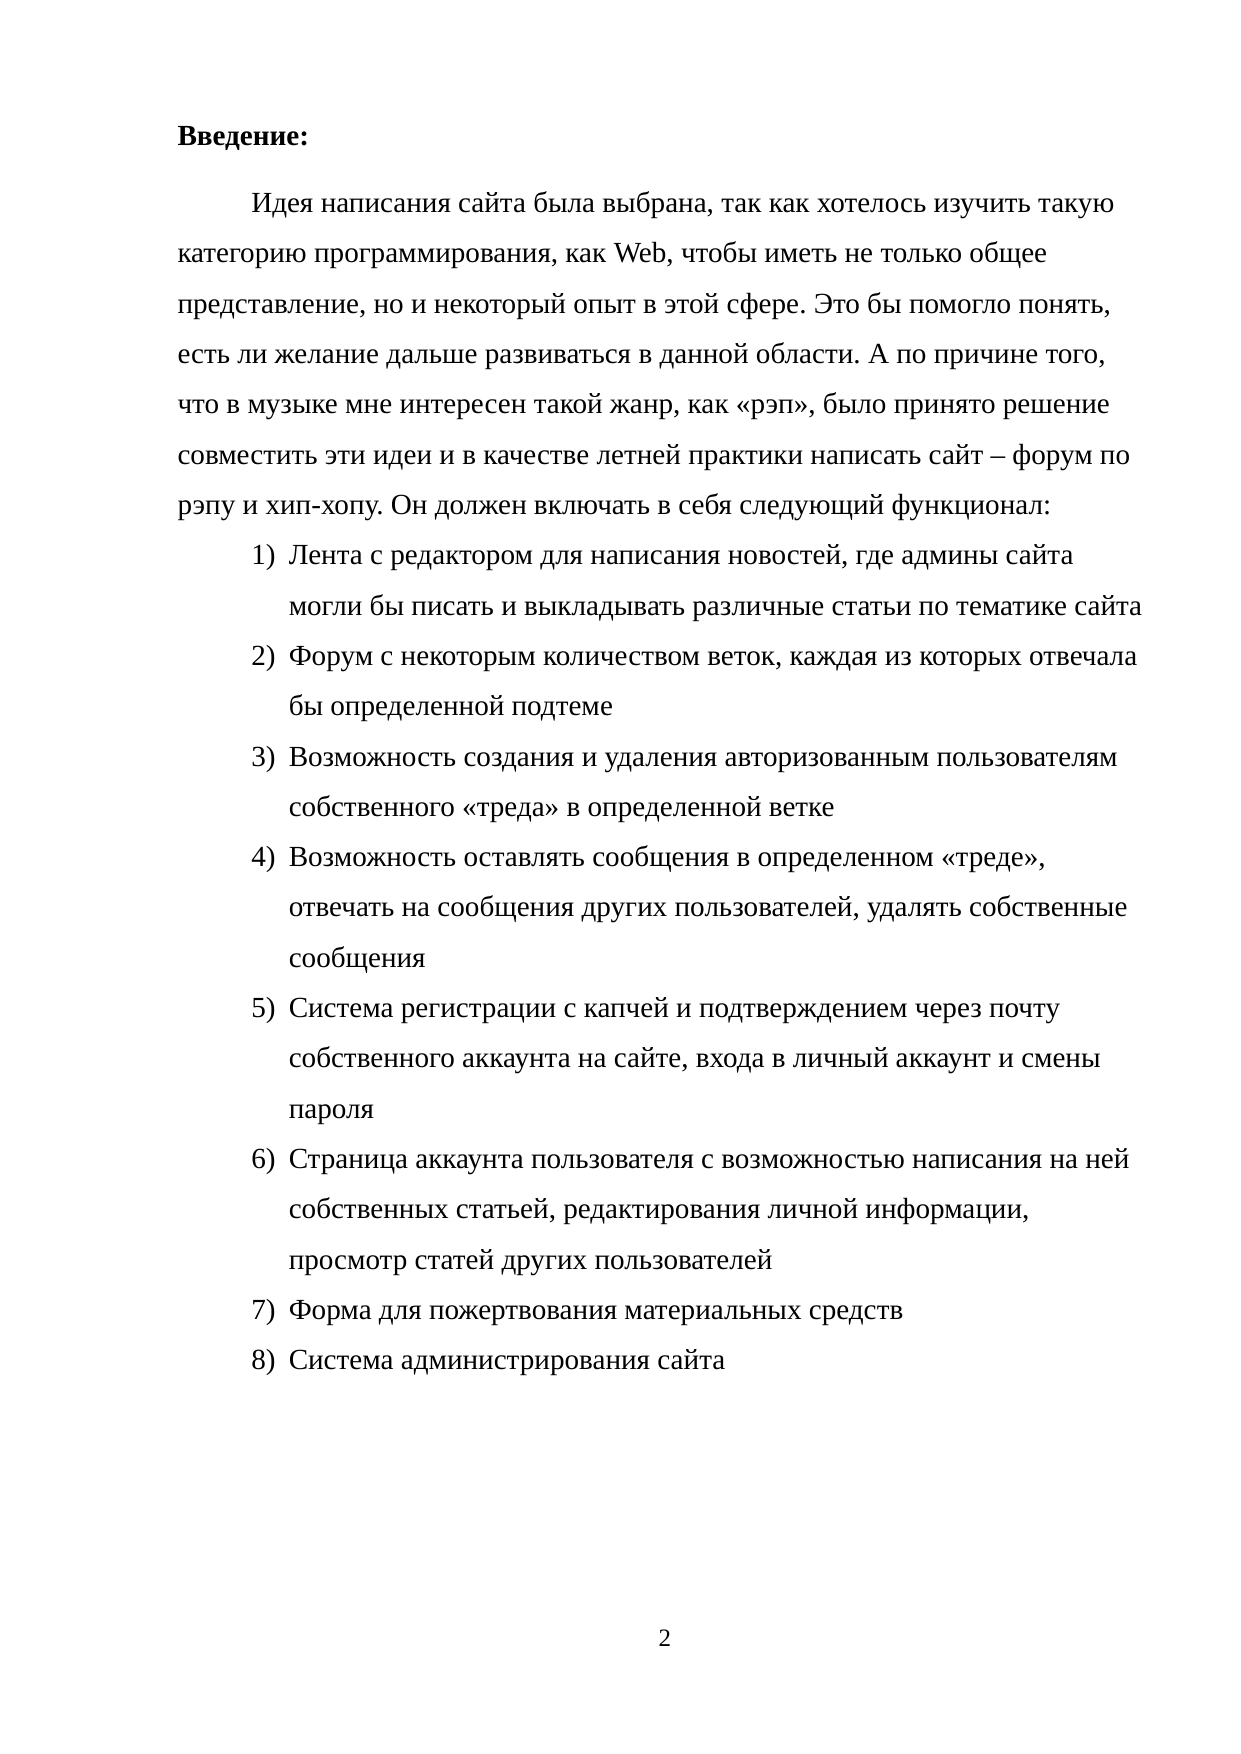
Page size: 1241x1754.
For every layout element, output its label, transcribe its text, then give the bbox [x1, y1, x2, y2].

list Возможность оставлять сообщения в определенном «треде», отвечать на сообщения других пользователей, удалять собственные сообщения [251, 839, 1152, 973]
text Идея написания сайта была выбрана, так как хотелось изучить такую категорию программирования, как Web, чтобы иметь не только общее представление, но и некоторый опыт в этой сфере. Это бы помогло понять, есть ли желание дальше развиваться в данной области. А по причине того, что в музыке мне интересен такой жанр, как «рэп», было принято решение совместить эти идеи и в качестве летней практики написать сайт – форум по рэпу и хип-хопу. Он должен включать в себя следующий функционал: [177, 185, 1152, 521]
list Система администрирования сайта [251, 1342, 1152, 1376]
list Лента с редактором для написания новостей, где админы сайта могли бы писать и выкладывать различные статьи по тематике сайта [251, 537, 1152, 621]
list Возможность создания и удаления авторизованным пользователям собственного «треда» в определенной ветке [251, 739, 1152, 822]
list Форум с некоторым количеством веток, каждая из которых отвечала бы определенной подтеме [251, 638, 1152, 722]
text Введение: [177, 118, 1152, 152]
list Форма для пожертвования материальных средств [251, 1292, 1152, 1326]
list Система регистрации с капчей и подтверждением через почту собственного аккаунта на сайте, входа в личный аккаунт и смены пароля [251, 990, 1152, 1124]
list Страница аккаунта пользователя с возможностью написания на ней собственных статьей, редактирования личной информации, просмотр статей других пользователей [251, 1141, 1152, 1275]
